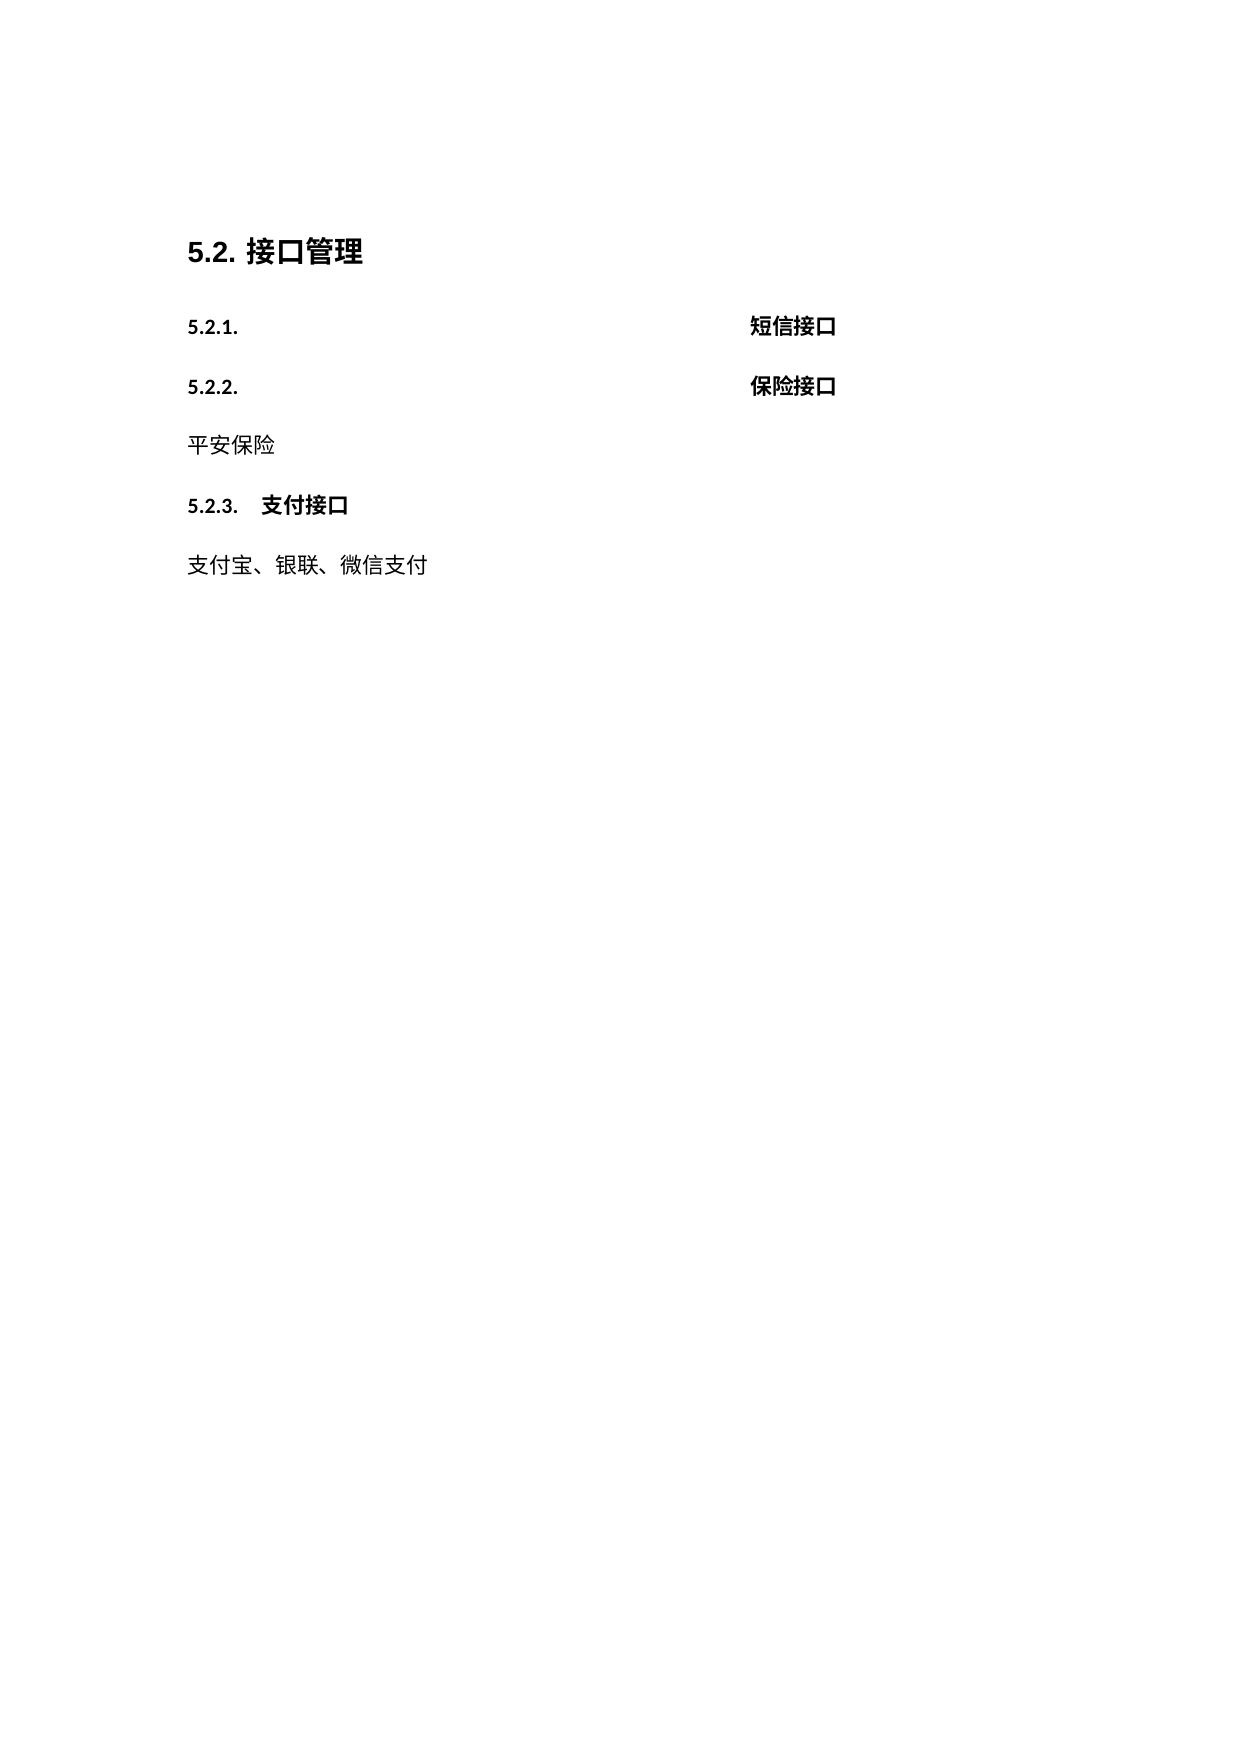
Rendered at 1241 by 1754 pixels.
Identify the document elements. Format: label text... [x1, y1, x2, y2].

subtitle 支付接口 [187, 488, 1053, 520]
subtitle 接口管理 [187, 217, 1053, 282]
text 支付宝、银联、微信支付 [187, 547, 1053, 580]
text 平安保险 [187, 428, 1053, 461]
subtitle 短信接口 [187, 309, 1053, 341]
subtitle 保险接口 [187, 368, 1053, 401]
